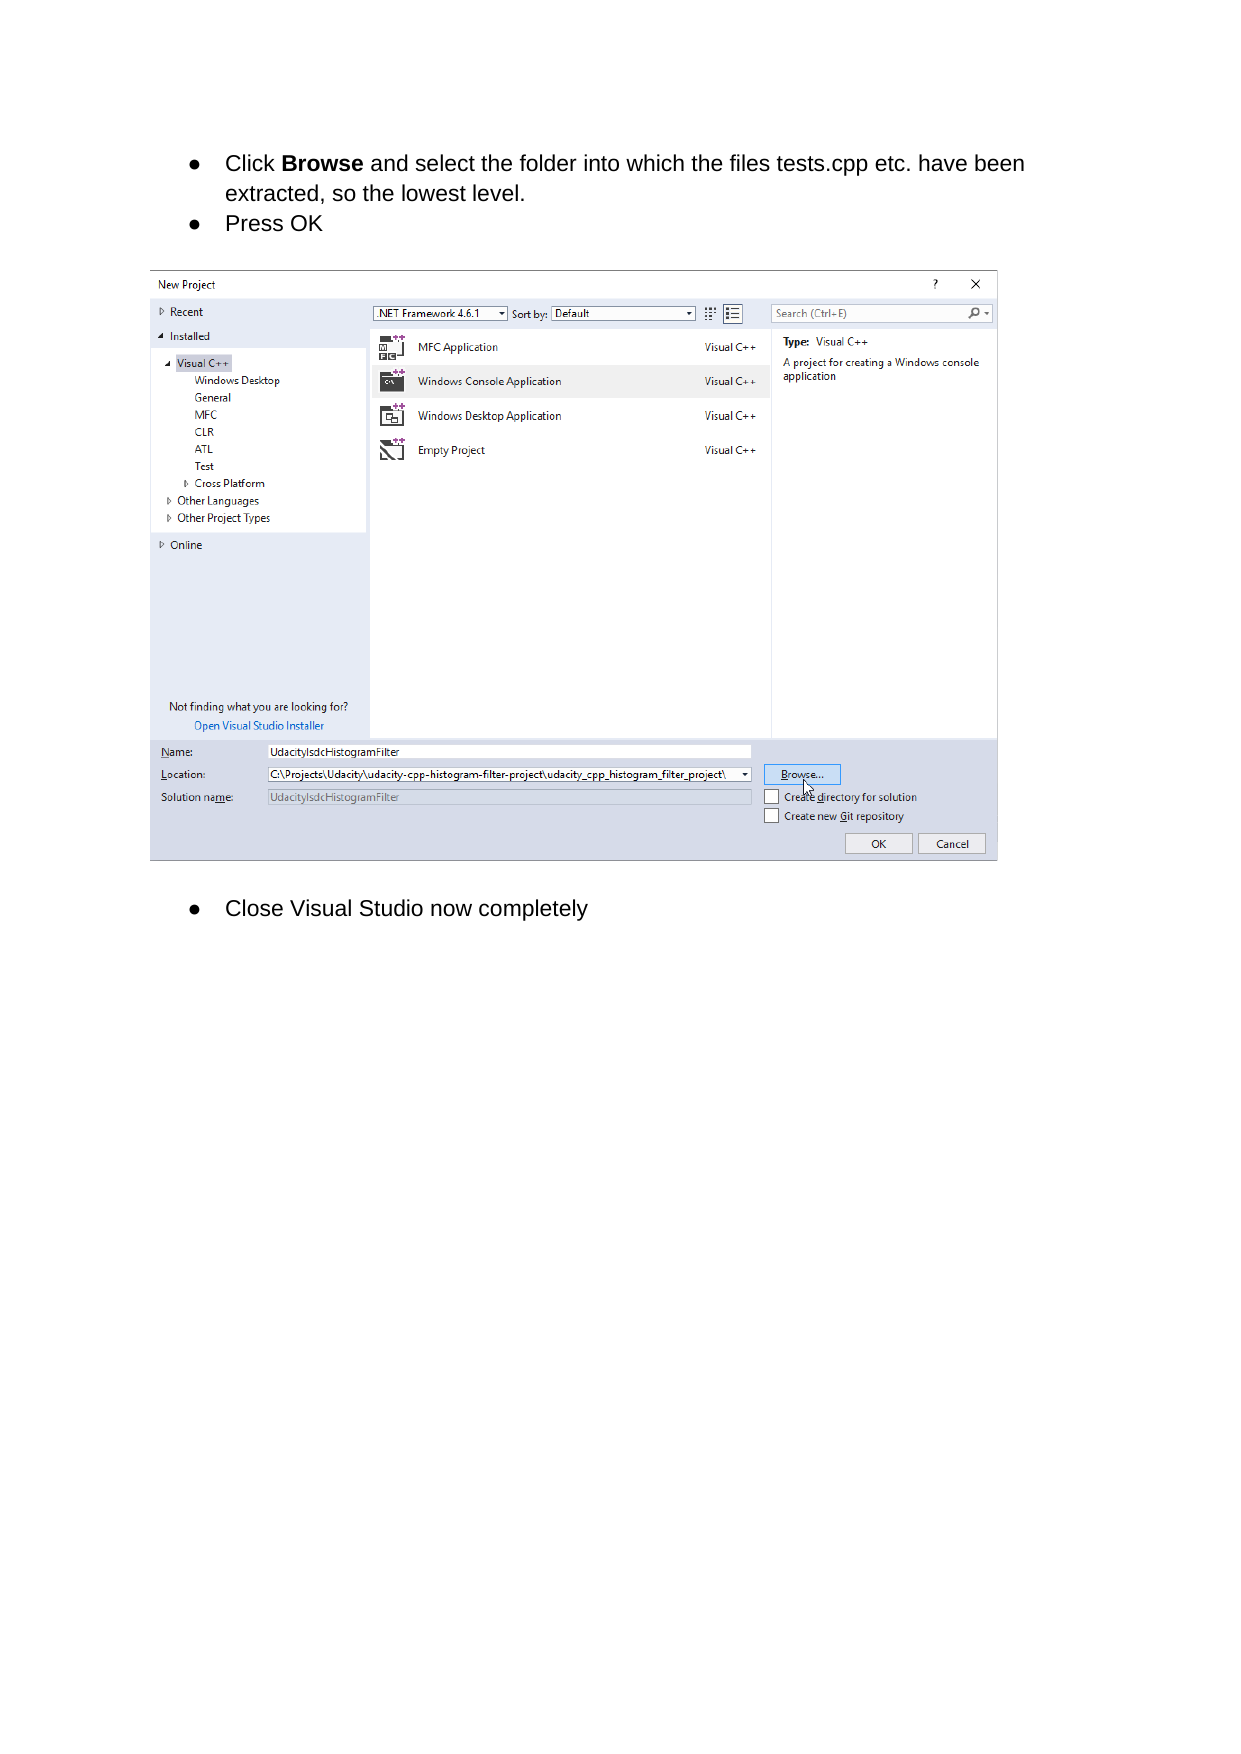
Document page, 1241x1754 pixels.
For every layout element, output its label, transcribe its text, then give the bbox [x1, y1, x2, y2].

list Click Browse and select the folder into which the files tests.cpp etc. have been extracted, so the lowest level. [187, 150, 1090, 207]
list Press OK [187, 210, 1090, 237]
picture [150, 270, 998, 861]
list Close Visual Studio now completely [187, 895, 1090, 921]
